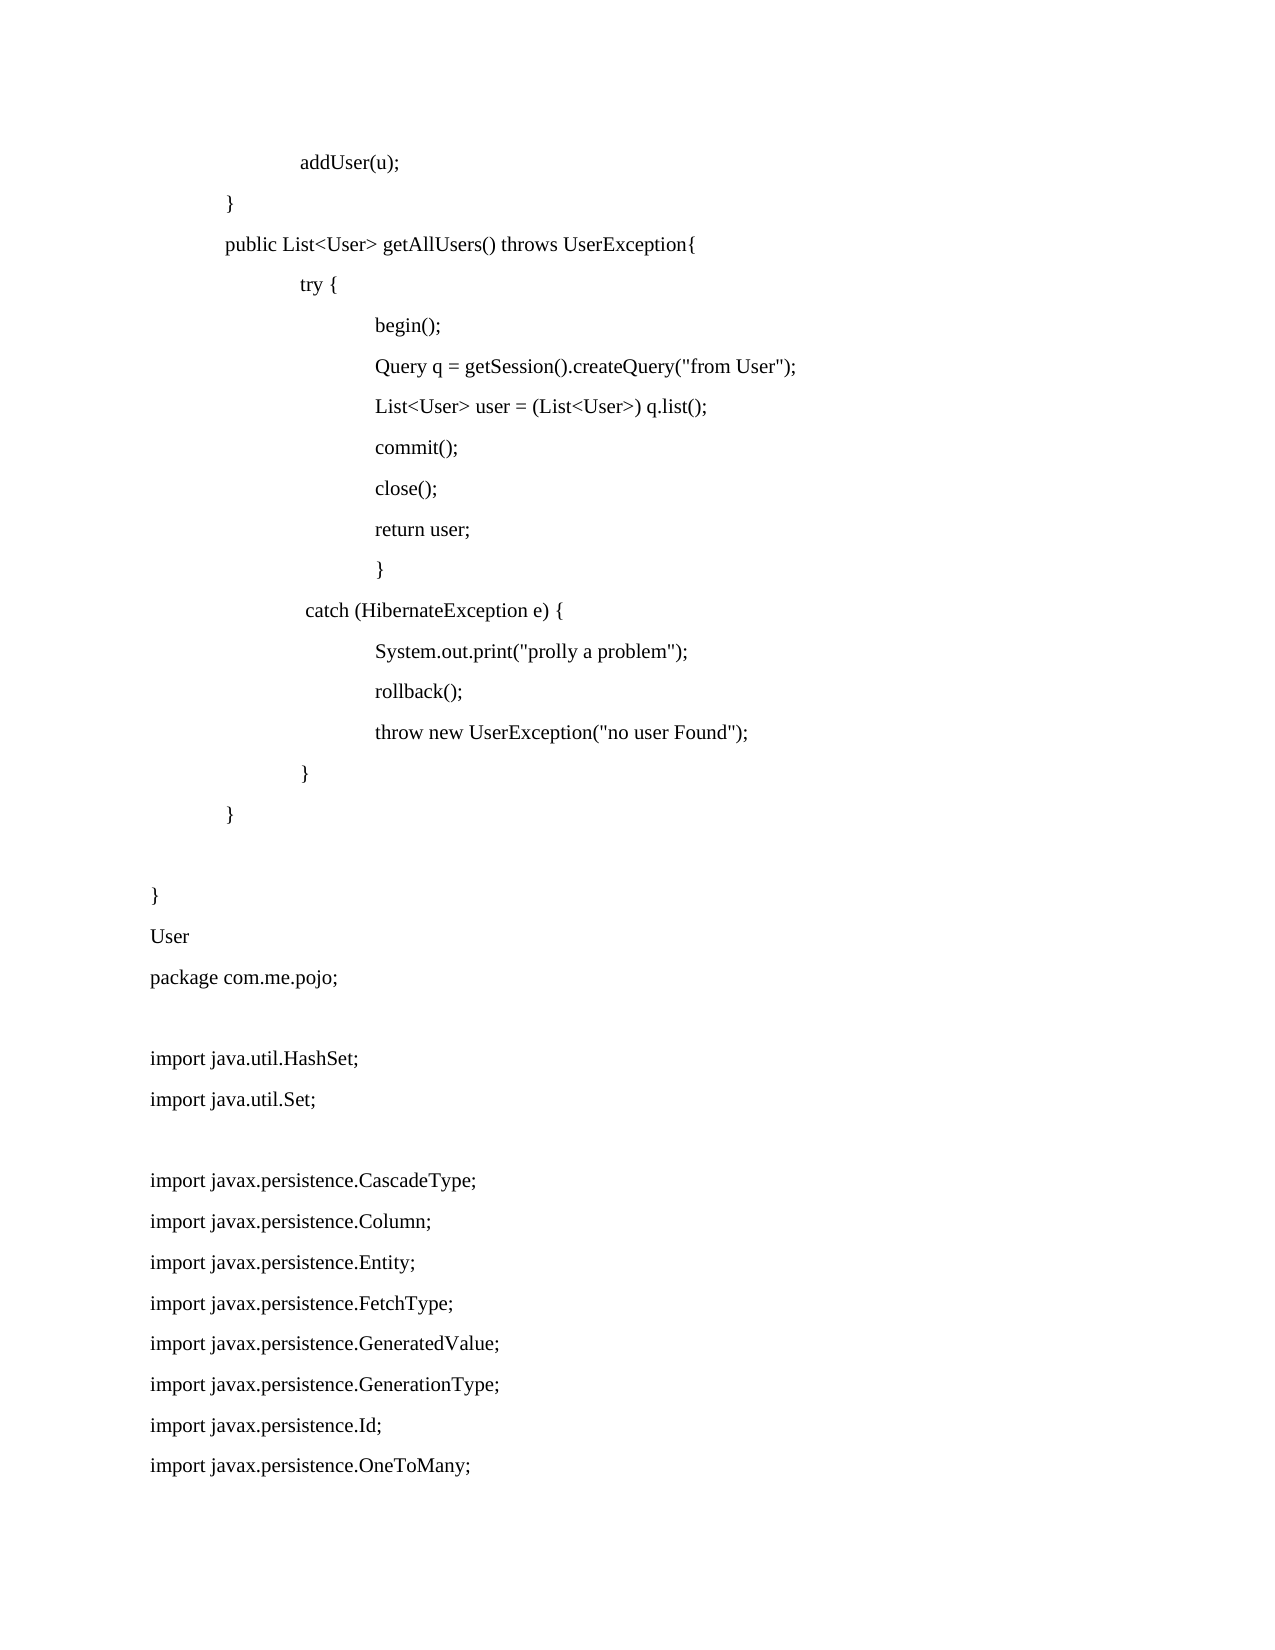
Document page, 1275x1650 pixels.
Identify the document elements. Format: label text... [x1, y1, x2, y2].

text catch (HibernateException e) { [150, 598, 1125, 622]
text rollback(); [150, 679, 1125, 703]
text import javax.persistence.Column; [150, 1209, 1125, 1233]
text import javax.persistence.OneToMany; [150, 1453, 1125, 1477]
text return user; [150, 517, 1125, 541]
text } [150, 883, 1125, 907]
text import javax.persistence.Id; [150, 1413, 1125, 1437]
text commit(); [150, 435, 1125, 459]
text } [150, 557, 1125, 581]
text import java.util.Set; [150, 1087, 1125, 1111]
text System.out.print("prolly a problem"); [150, 639, 1125, 663]
text import javax.persistence.FetchType; [150, 1290, 1125, 1314]
text } [150, 761, 1125, 785]
text import javax.persistence.Entity; [150, 1250, 1125, 1274]
text User [150, 924, 1125, 948]
text Query q = getSession().createQuery("from User"); [150, 354, 1125, 378]
text import javax.persistence.GenerationType; [150, 1372, 1125, 1396]
text import java.util.HashSet; [150, 1046, 1125, 1070]
text } [150, 191, 1125, 215]
text } [150, 802, 1125, 826]
text import javax.persistence.CascadeType; [150, 1168, 1125, 1192]
text close(); [150, 476, 1125, 500]
text try { [150, 272, 1125, 296]
text import javax.persistence.GeneratedValue; [150, 1331, 1125, 1355]
text package com.me.pojo; [150, 964, 1125, 989]
text begin(); [150, 313, 1125, 337]
text addUser(u); [150, 150, 1125, 174]
text public List<User> getAllUsers() throws UserException{ [150, 231, 1125, 256]
text throw new UserException("no user Found"); [150, 720, 1125, 744]
text List<User> user = (List<User>) q.list(); [150, 394, 1125, 418]
